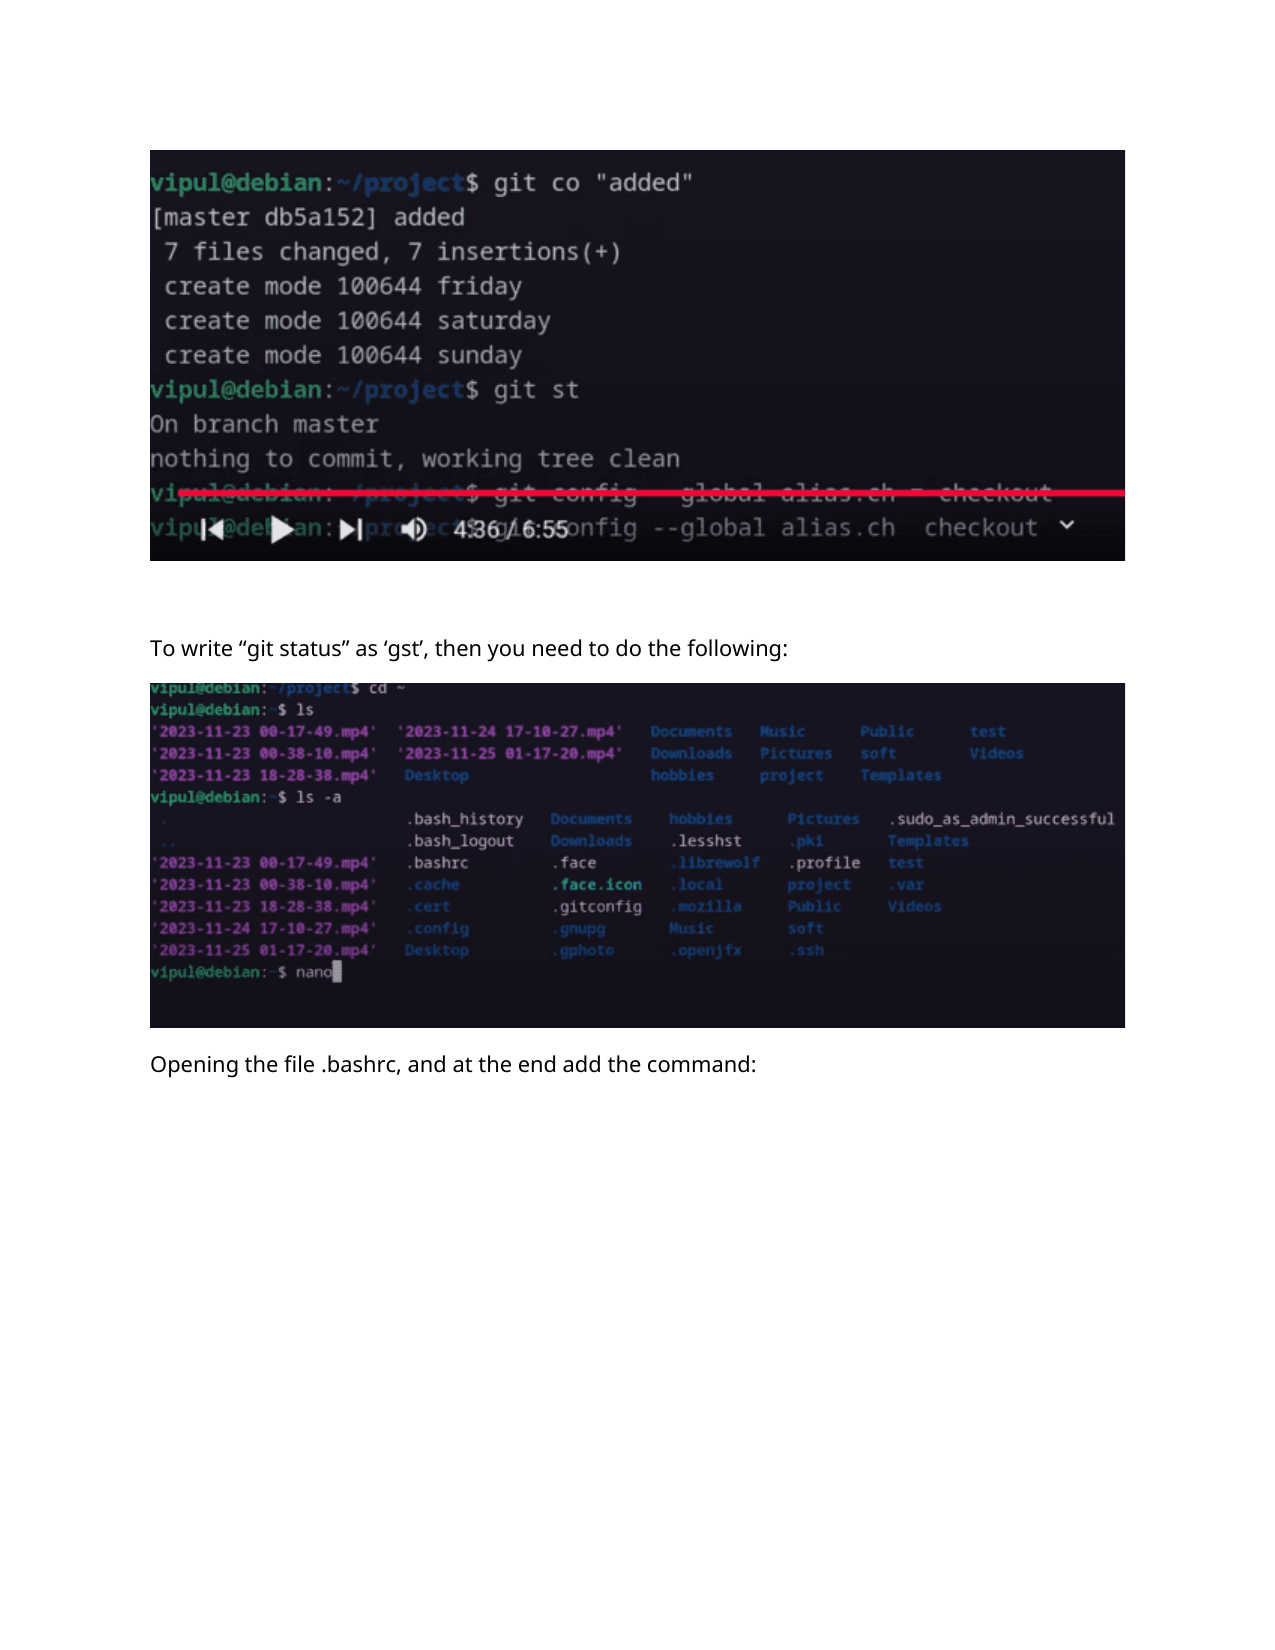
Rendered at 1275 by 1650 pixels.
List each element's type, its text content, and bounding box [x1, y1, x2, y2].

picture [150, 150, 1125, 561]
text To write “git status” as ‘gst’, then you need to do the following: [150, 632, 1125, 662]
picture [150, 683, 1125, 1028]
text Opening the file .bashrc, and at the end add the command: [150, 1049, 1125, 1078]
